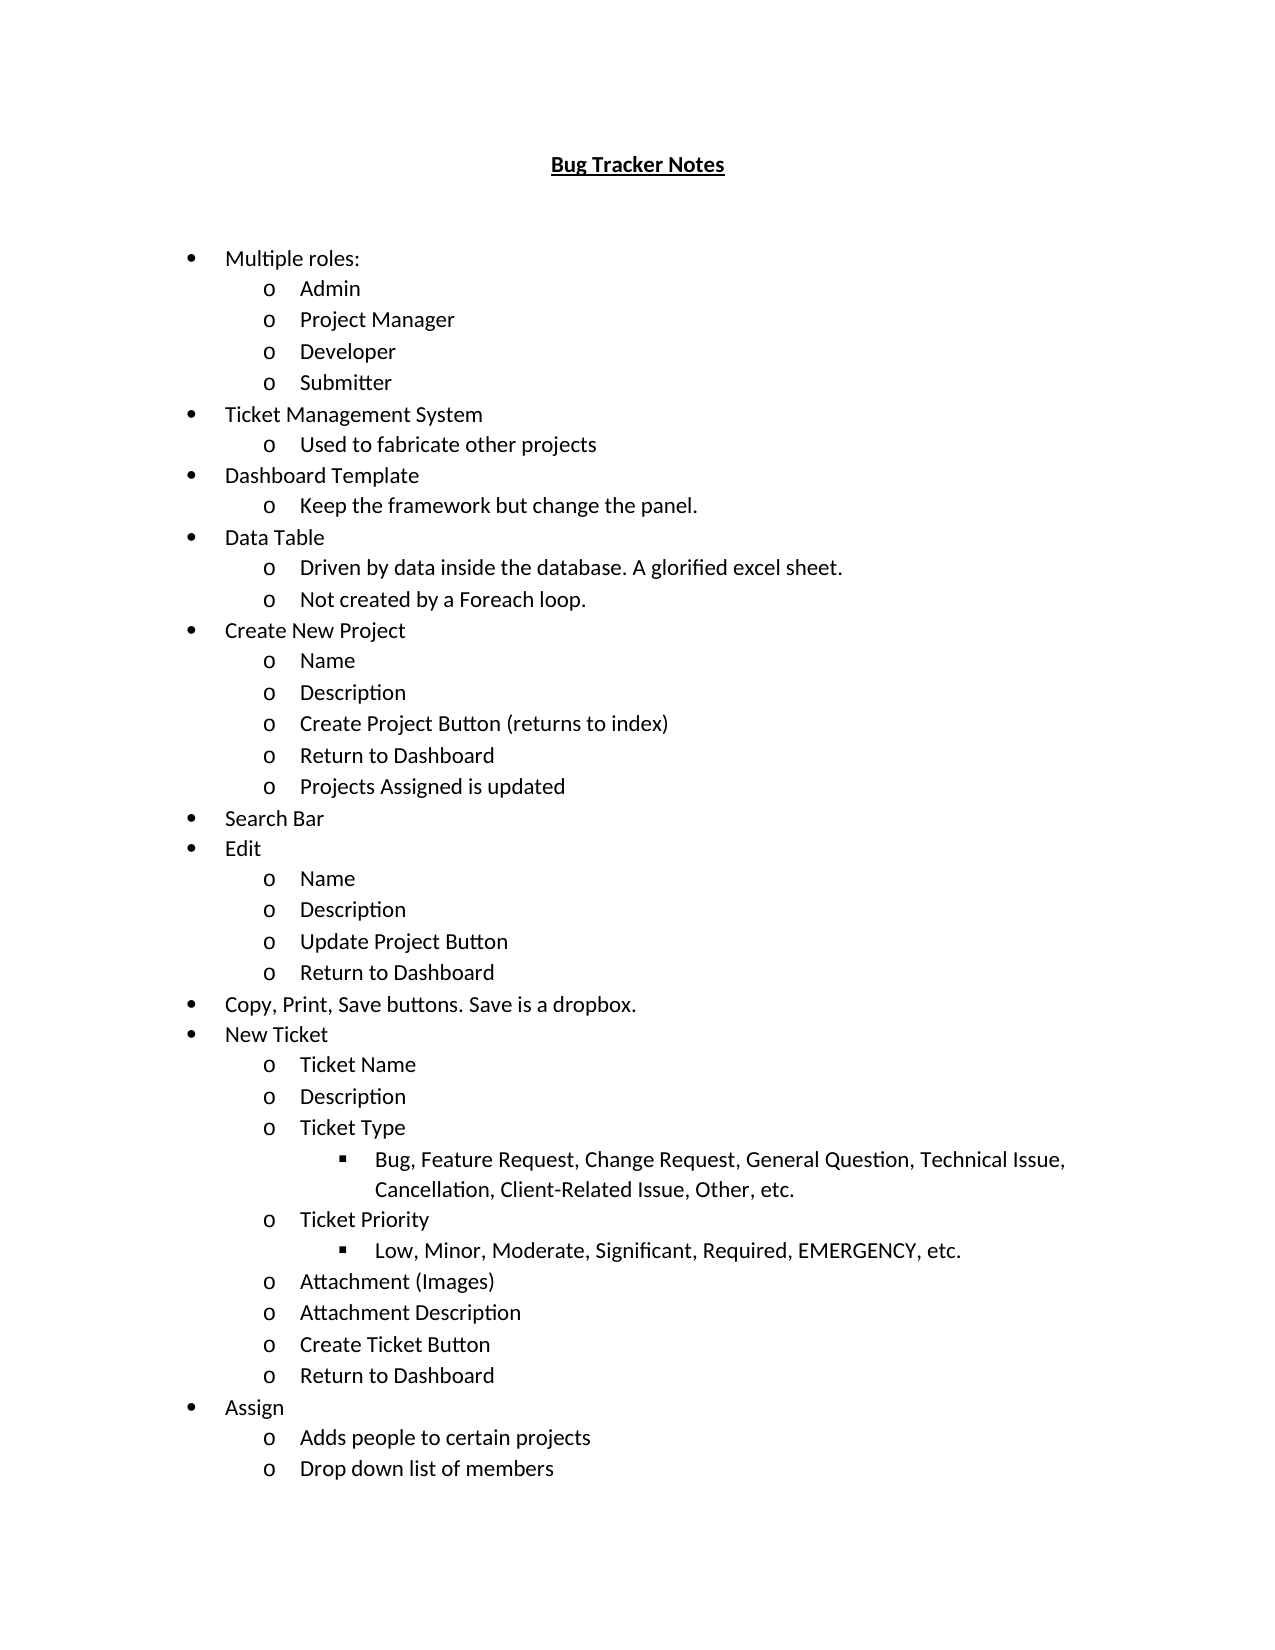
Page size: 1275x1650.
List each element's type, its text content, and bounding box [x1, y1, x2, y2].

list Ticket Name [262, 1050, 1125, 1079]
list Not created by a Foreach loop. [262, 585, 1125, 614]
list Return to Dashboard [262, 958, 1125, 988]
list Create New Project [187, 616, 1125, 644]
list Create Ticket Button [262, 1330, 1125, 1359]
list Low, Minor, Moderate, Significant, Required, EMERGENCY, etc. [337, 1237, 1125, 1265]
list Dashboard Template [187, 461, 1125, 489]
list Ticket Management System [187, 400, 1125, 428]
list Admin [262, 274, 1125, 303]
list Assign [187, 1393, 1125, 1421]
list Search Bar [187, 804, 1125, 832]
text Bug Tracker Notes [150, 150, 1125, 178]
list Create Project Button (returns to index) [262, 709, 1125, 738]
list Name [262, 646, 1125, 676]
list Drop down list of members [262, 1454, 1125, 1483]
list Projects Assigned is updated [262, 772, 1125, 801]
list Keep the framework but change the panel. [262, 492, 1125, 521]
list Bug, Feature Request, Change Request, General Question, Technical Issue, Cancellation, Client-Related Issue, Other, etc. [337, 1145, 1125, 1203]
list Submitter [262, 368, 1125, 397]
list Copy, Print, Save buttons. Save is a dropbox. [187, 990, 1125, 1018]
list Edit [187, 834, 1125, 862]
list Attachment Description [262, 1298, 1125, 1327]
list Description [262, 1082, 1125, 1111]
list Data Table [187, 523, 1125, 551]
list Ticket Priority [262, 1205, 1125, 1234]
list Used to fabricate other projects [262, 430, 1125, 459]
list Name [262, 864, 1125, 893]
list New Ticket [187, 1020, 1125, 1048]
list Description [262, 896, 1125, 925]
list Description [262, 678, 1125, 707]
list Attachment (Images) [262, 1267, 1125, 1296]
list Multiple roles: [187, 244, 1125, 272]
list Adds people to certain projects [262, 1423, 1125, 1452]
list Ticket Type [262, 1113, 1125, 1142]
list Return to Dashboard [262, 741, 1125, 770]
list Return to Dashboard [262, 1361, 1125, 1390]
list Developer [262, 337, 1125, 366]
list Driven by data inside the database. A glorified excel sheet. [262, 553, 1125, 582]
list Update Project Button [262, 927, 1125, 956]
list Project Manager [262, 305, 1125, 334]
